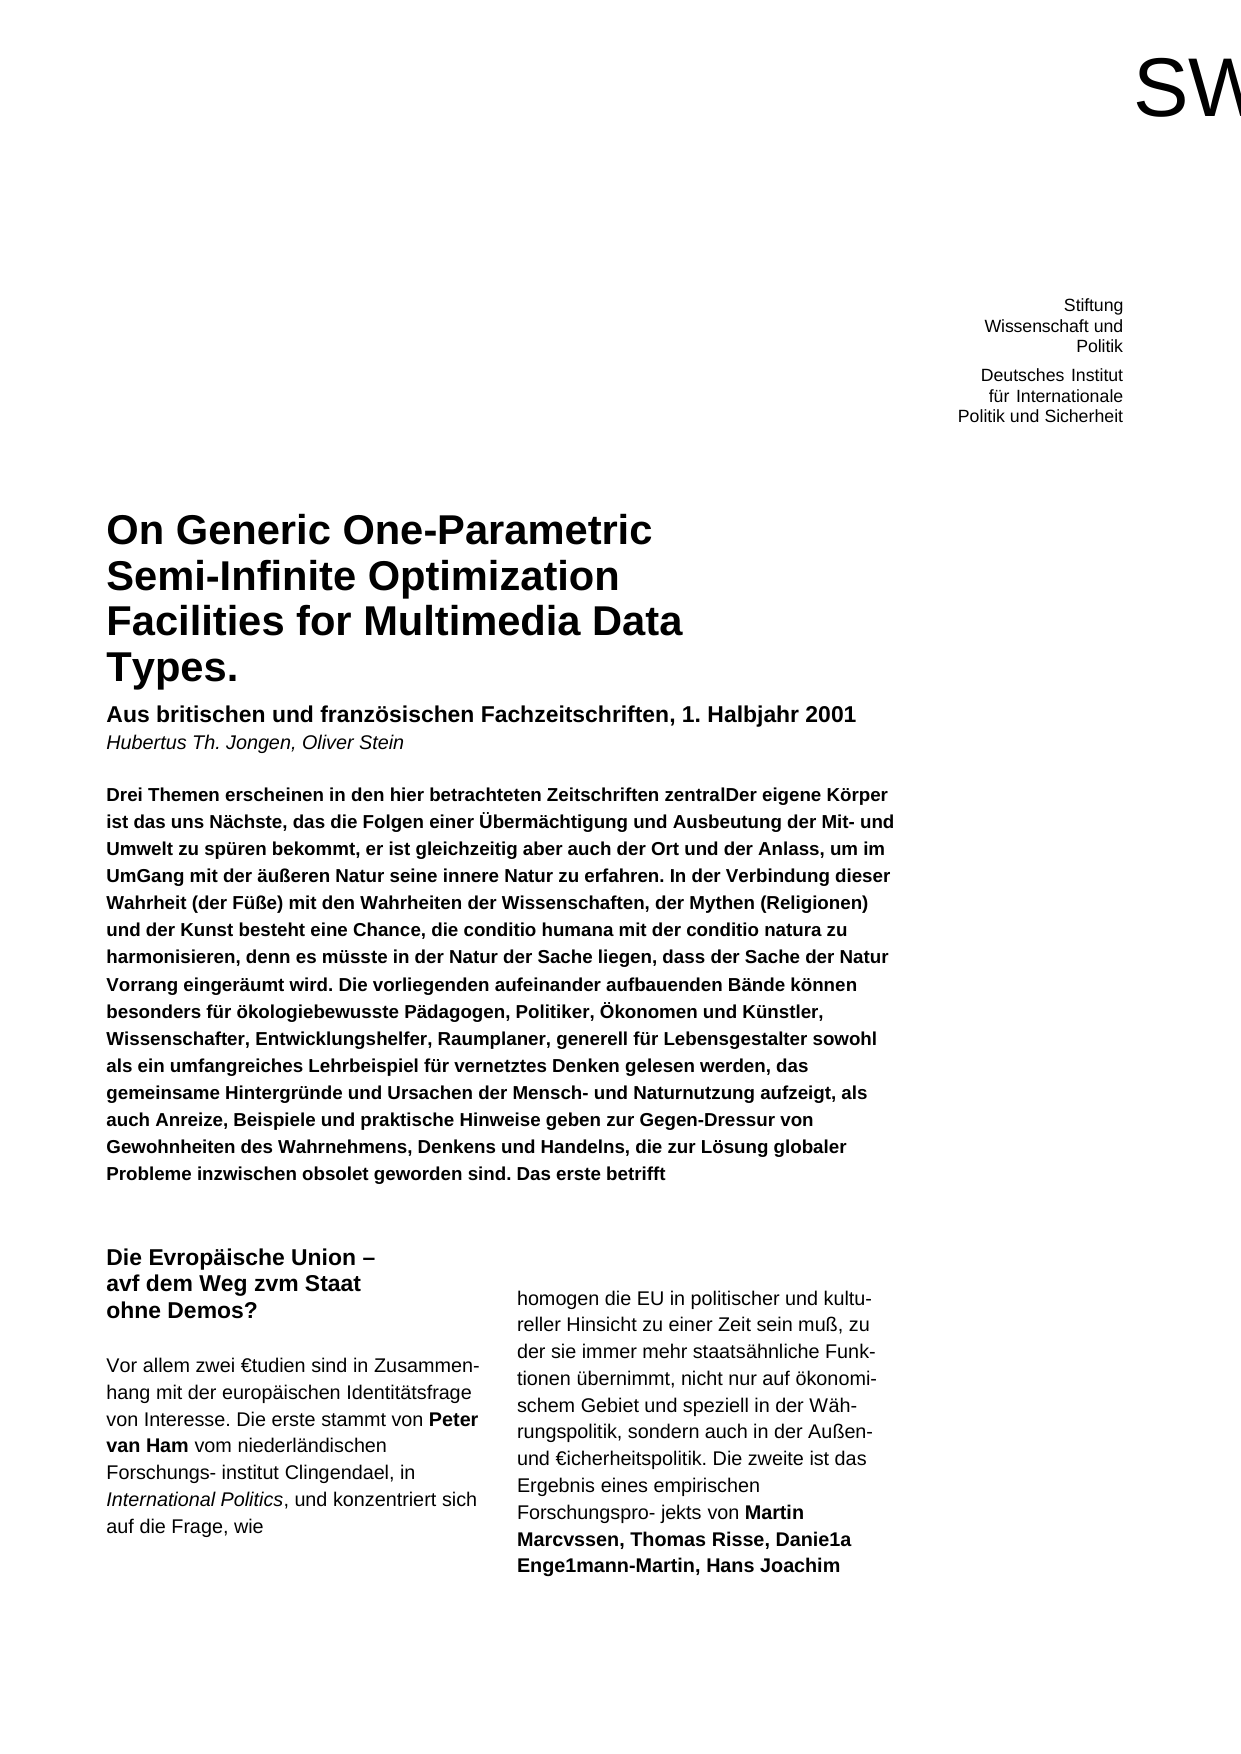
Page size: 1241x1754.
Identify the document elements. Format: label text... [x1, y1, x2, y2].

text Stiftung Wissenschaft und [982, 295, 1123, 336]
text homogen die EU in politischer und kultu- reller Hinsicht zu einer Zeit sein muß, zu der sie immer mehr staatsähnliche Funk- tionen übernimmt, nicht nur auf ökonomi- schem Gebiet und speziell in der Wäh- rungspolitik, sondern auch in der Außen- und €icherheitspolitik. Die zweite ist das Ergebnis eines empirischen Forschungspro- jekts von Martin Marcvssen, Thomas Risse, Danie1a Enge1mann-Martin, Hans Joachim [517, 1286, 901, 1577]
subtitle Die Evropäische Union – avf dem Weg zvm Staat ohne Demos? [106, 1243, 376, 1323]
subtitle Vor allem zwei €tudien sind in Zusammen- hang mit der europäischen Identitätsfrage von Interesse. Die erste stammt von Peter van Ham vom niederländischen Forschungs- institut Clingendael, in International Politics, und konzentriert sich auf die Frage, wie [106, 1354, 490, 1537]
text Deutsches Institut für Internationale Politik und Sicherheit [949, 365, 1123, 426]
subtitle Aus britischen und französischen Fachzeitschriften, 1. Halbjahr 2001 [106, 701, 1134, 727]
text On Generic One-Parametric Semi-Infinite Optimization Facilities for Multimedia Data Types. [106, 508, 718, 690]
text Hubertus Th. Jongen, Oliver Stein [106, 731, 1134, 754]
text Drei Themen erscheinen in den hier betrachteten Zeitschriften zentralDer eigene Körper ist das uns Nächste, das die Folgen einer Übermächtigung und Ausbeutung der Mit- und Umwelt zu spüren bekommt, er ist gleichzeitig aber auch der Ort und der Anlass, um im UmGang mit der äußeren Natur seine innere Natur zu erfahren. In der Verbindung dieser Wahrheit (der Füße) mit den Wahrheiten der Wissenschaften, der Mythen (Religionen) und der Kunst besteht eine Chance, die conditio humana mit der conditio natura zu harmonisieren, denn es müsste in der Natur der Sache liegen, dass der Sache der Natur Vorrang eingeräumt wird. Die vorliegenden aufeinander aufbauenden Bände können besonders für ökologiebewusste Pädagogen, Politiker, Ökonomen und Künstler, Wissenschafter, Entwicklungshelfer, Raumplaner, generell für Lebensgestalter sowohl als ein umfangreiches Lehrbeispiel für vernetztes Denken gelesen werden, das gemeinsame Hintergründe und Ursachen der Mensch- und Naturnutzung aufzeigt, als auch Anreize, Beispiele und praktische Hinweise geben zur Gegen-Dressur von Gewohnheiten des Wahrnehmens, Denkens und Handelns, die zur Lösung globaler Probleme inzwischen obsolet geworden sind. Das erste betrifft [106, 784, 897, 1184]
text Politik [94, 336, 1123, 356]
